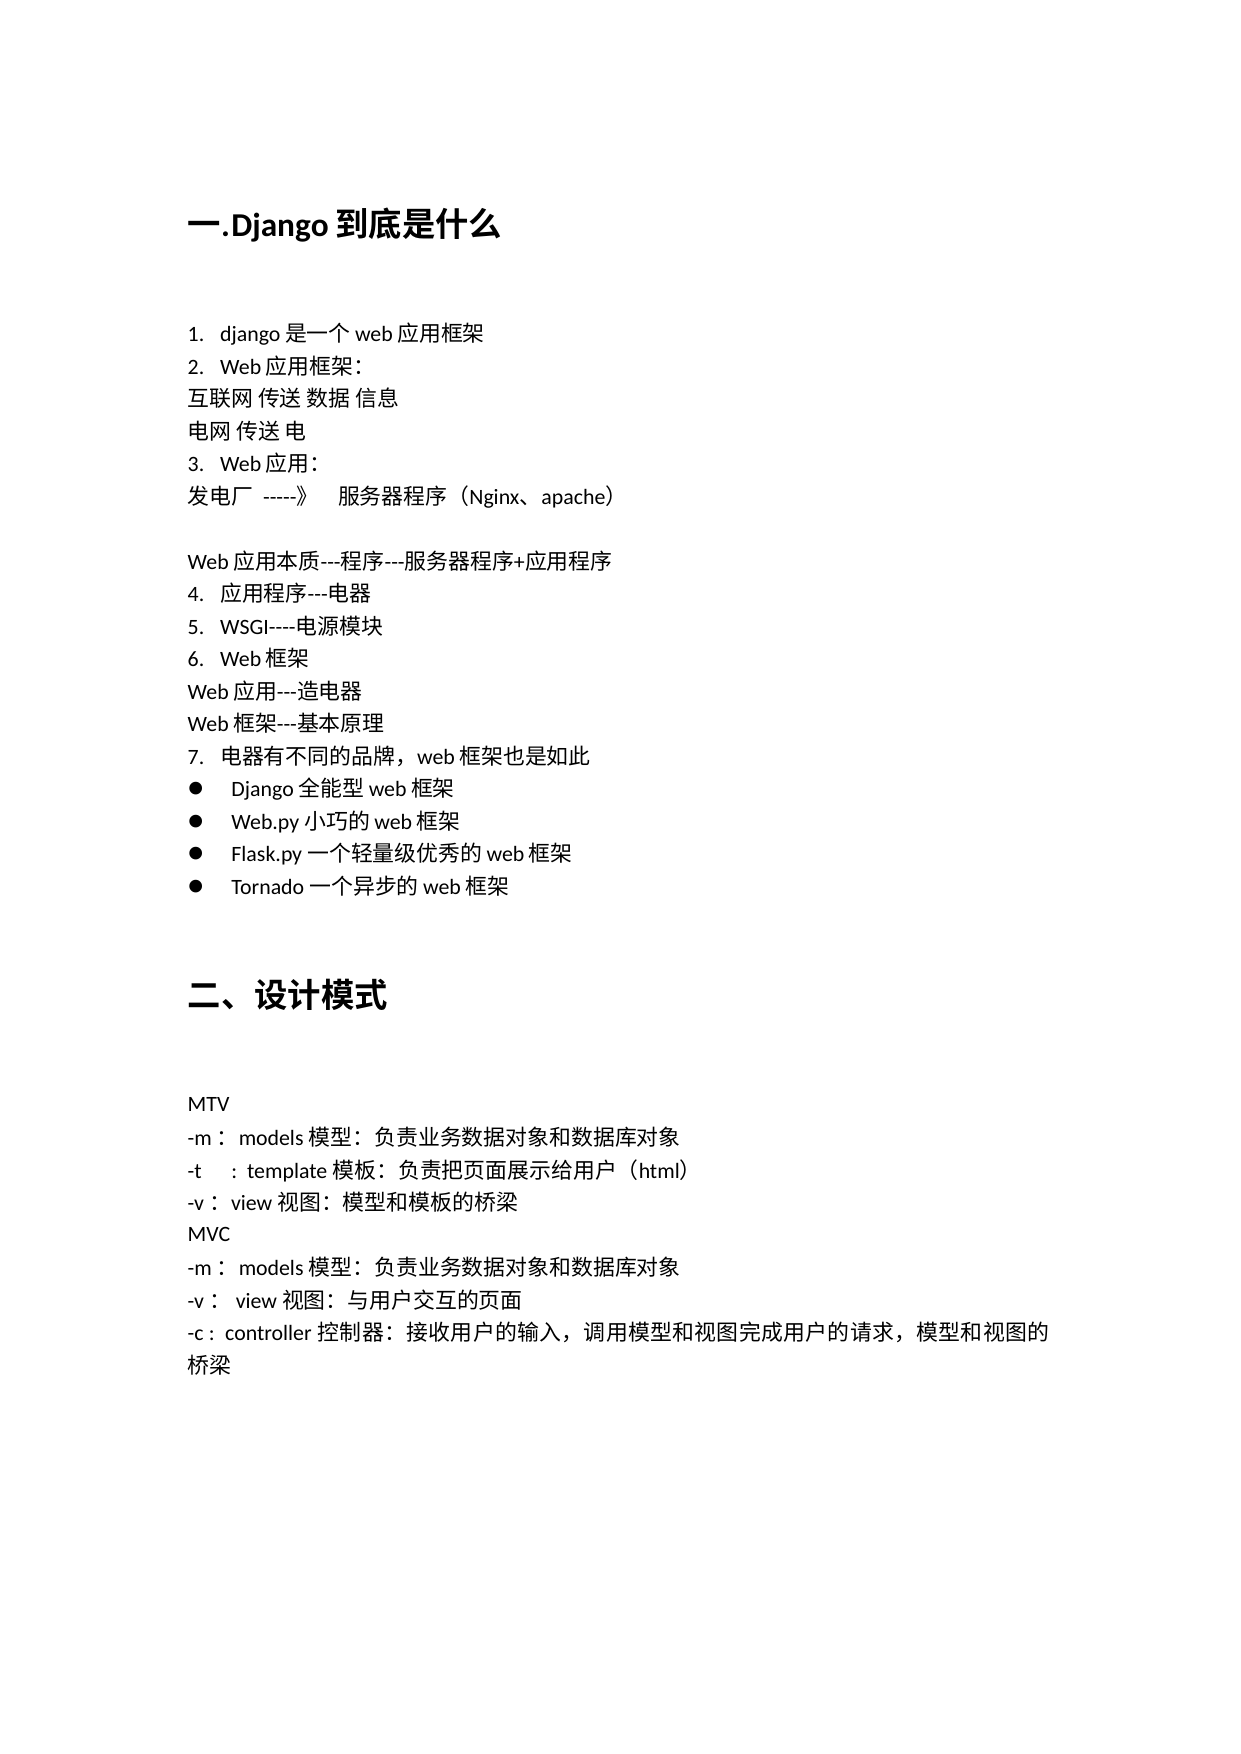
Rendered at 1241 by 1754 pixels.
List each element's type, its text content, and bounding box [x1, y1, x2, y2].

list 互联网 传送 数据 信息 [187, 381, 1053, 413]
list Web应用： [187, 446, 1053, 478]
text -m ：models 模型：负责业务数据对象和数据库对象 [187, 1120, 1053, 1152]
list WSGI----电源模块 [187, 608, 1053, 641]
list Web应用本质---程序---服务器程序+应用程序 [187, 543, 1053, 576]
text -v ： view 视图：与用户交互的页面 [187, 1282, 1053, 1315]
list Flask.py 一个轻量级优秀的web框架 [187, 836, 1053, 868]
list Web应用框架： [187, 348, 1053, 381]
list Web框架---基本原理 [187, 706, 1053, 738]
text -t : template 模板：负责把页面展示给用户（html） [187, 1152, 1053, 1185]
list 电器有不同的品牌，web框架也是如此 [187, 738, 1053, 771]
text -v ：view 视图：模型和模板的桥梁 [187, 1185, 1053, 1217]
subtitle Django到底是什么 [187, 189, 1053, 254]
text MTV [187, 1087, 1053, 1120]
list Django 全能型web框架 [187, 771, 1053, 803]
list Web.py 小巧的web框架 [187, 803, 1053, 836]
list Web应用---造电器 [187, 673, 1053, 706]
list Tornado 一个异步的web框架 [187, 868, 1053, 901]
list django是一个web应用框架 [187, 316, 1053, 348]
text -m ：models 模型：负责业务数据对象和数据库对象 [187, 1250, 1053, 1282]
list 发电厂 -----》 服务器程序（Nginx、apache） [187, 478, 1053, 511]
text MVC [187, 1217, 1053, 1250]
list 电网 传送 电 [187, 413, 1053, 446]
list Web框架 [187, 641, 1053, 673]
subtitle 设计模式 [187, 960, 1053, 1025]
text -c : controller 控制器：接收用户的输入，调用模型和视图完成用户的请求，模型和视图的桥梁 [187, 1315, 1053, 1380]
list 应用程序---电器 [187, 576, 1053, 608]
